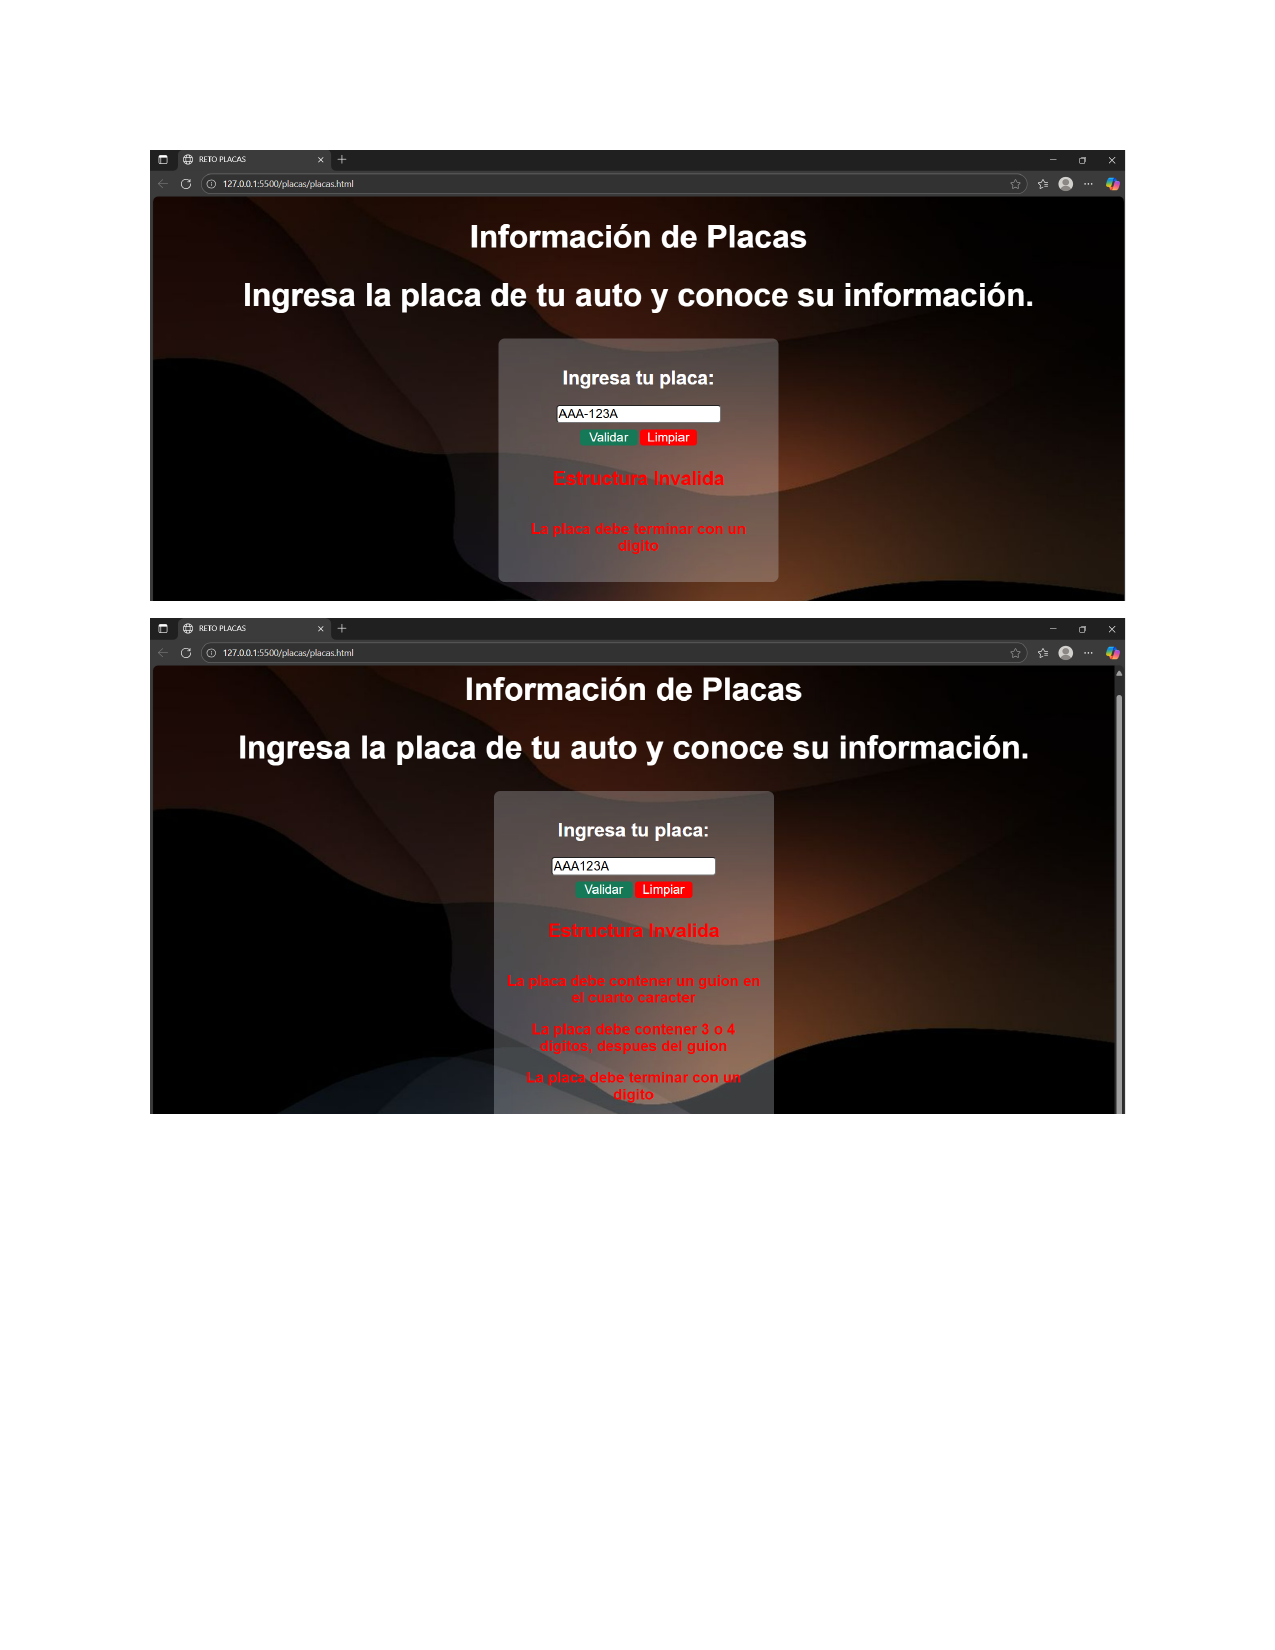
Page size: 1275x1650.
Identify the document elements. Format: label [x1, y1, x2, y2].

picture [150, 150, 1125, 601]
picture [150, 618, 1125, 1114]
